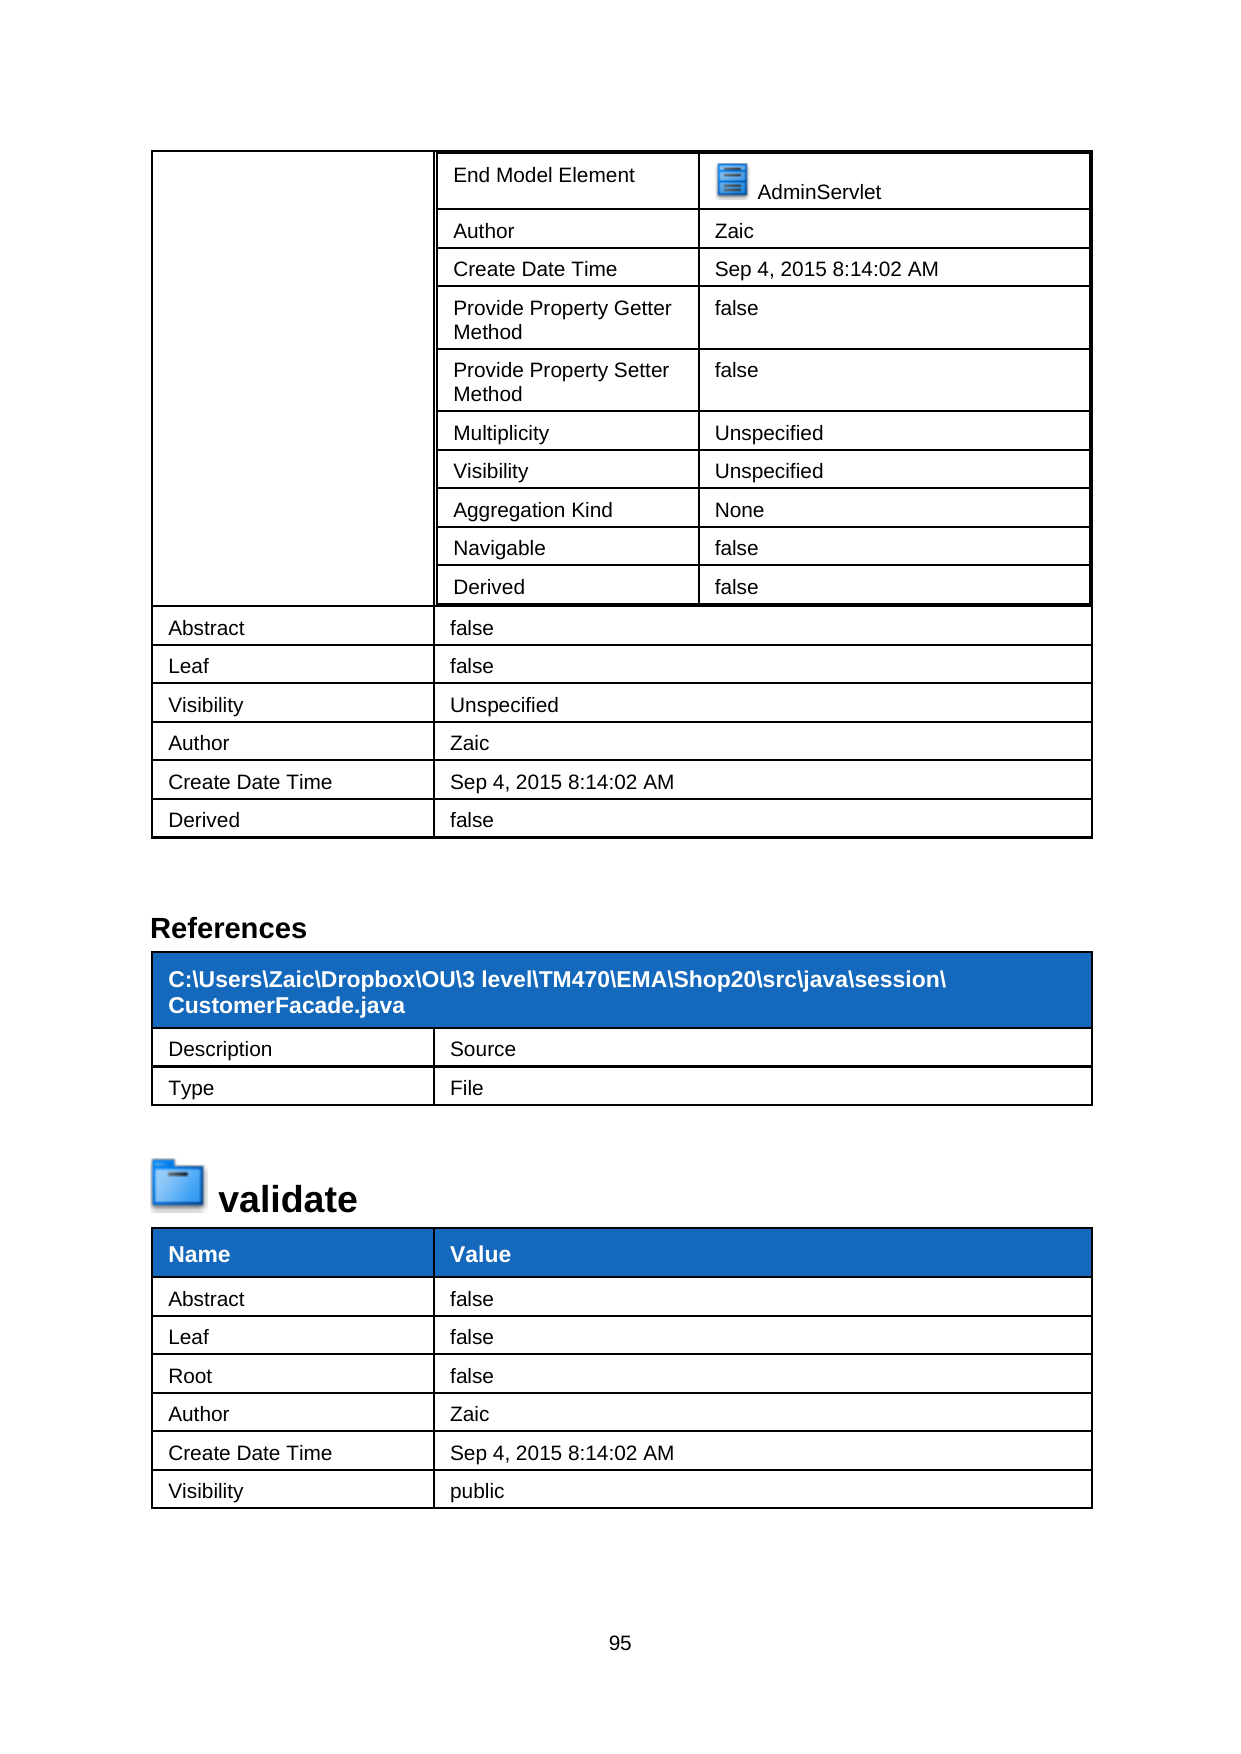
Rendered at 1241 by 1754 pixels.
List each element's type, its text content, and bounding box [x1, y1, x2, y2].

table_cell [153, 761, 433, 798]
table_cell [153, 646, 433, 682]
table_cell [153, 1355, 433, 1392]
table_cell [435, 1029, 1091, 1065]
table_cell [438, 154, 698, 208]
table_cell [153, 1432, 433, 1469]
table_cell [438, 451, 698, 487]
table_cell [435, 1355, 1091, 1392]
subtitle References [150, 911, 1090, 945]
subtitle validate [150, 1155, 1090, 1221]
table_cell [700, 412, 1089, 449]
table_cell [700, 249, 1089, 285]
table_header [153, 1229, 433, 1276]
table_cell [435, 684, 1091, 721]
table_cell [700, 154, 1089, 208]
picture [714, 162, 752, 200]
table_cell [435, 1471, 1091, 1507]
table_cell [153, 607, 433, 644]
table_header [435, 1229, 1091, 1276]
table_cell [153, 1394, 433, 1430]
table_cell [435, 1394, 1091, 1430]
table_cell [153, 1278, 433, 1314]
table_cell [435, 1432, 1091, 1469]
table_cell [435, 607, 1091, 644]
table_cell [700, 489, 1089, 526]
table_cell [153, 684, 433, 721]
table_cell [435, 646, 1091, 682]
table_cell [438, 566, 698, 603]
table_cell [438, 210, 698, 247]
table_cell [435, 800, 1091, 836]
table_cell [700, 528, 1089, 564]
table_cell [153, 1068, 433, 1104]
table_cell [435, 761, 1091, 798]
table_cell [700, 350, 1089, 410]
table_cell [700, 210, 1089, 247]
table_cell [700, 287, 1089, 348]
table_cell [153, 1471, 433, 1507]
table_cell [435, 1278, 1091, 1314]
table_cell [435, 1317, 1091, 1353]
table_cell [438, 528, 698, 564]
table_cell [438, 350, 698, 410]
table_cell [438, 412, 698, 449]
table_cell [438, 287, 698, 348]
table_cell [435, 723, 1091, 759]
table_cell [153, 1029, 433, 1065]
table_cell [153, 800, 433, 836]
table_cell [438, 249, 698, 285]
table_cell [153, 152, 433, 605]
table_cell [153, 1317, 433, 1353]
picture [150, 1155, 208, 1213]
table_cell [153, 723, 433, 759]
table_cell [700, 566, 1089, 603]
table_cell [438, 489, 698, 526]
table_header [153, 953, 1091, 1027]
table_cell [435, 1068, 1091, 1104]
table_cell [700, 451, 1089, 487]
